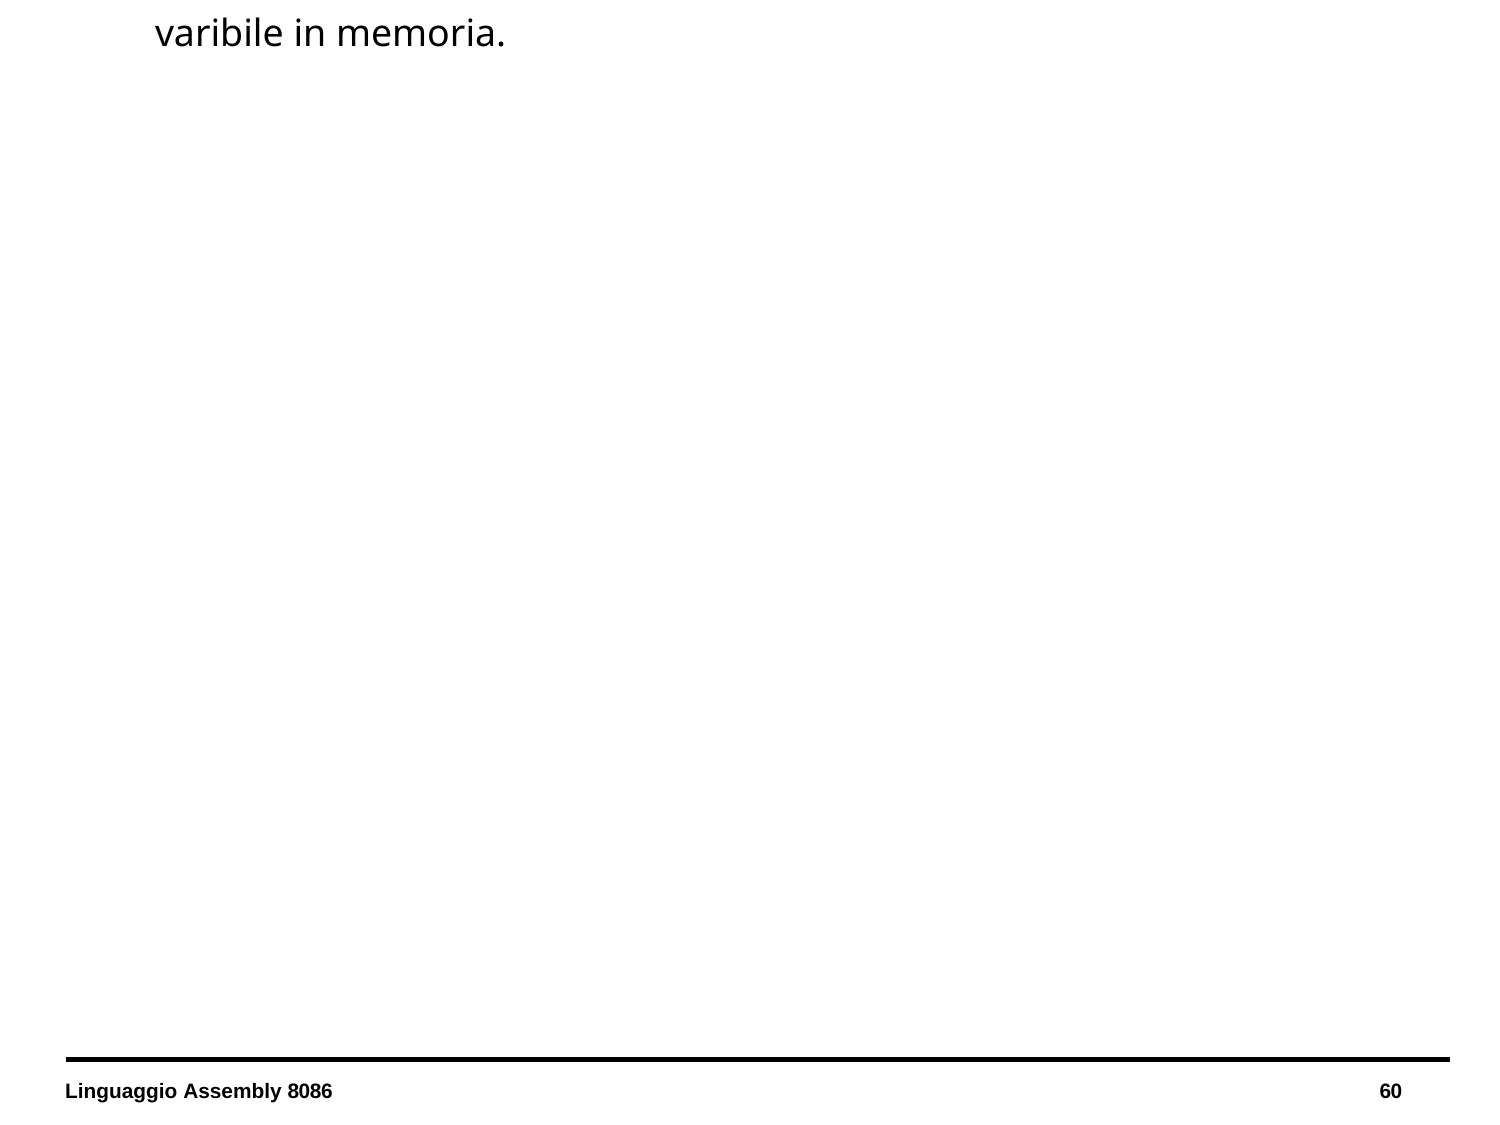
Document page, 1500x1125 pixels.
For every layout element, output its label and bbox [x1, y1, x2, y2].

list [98, 6, 1339, 57]
